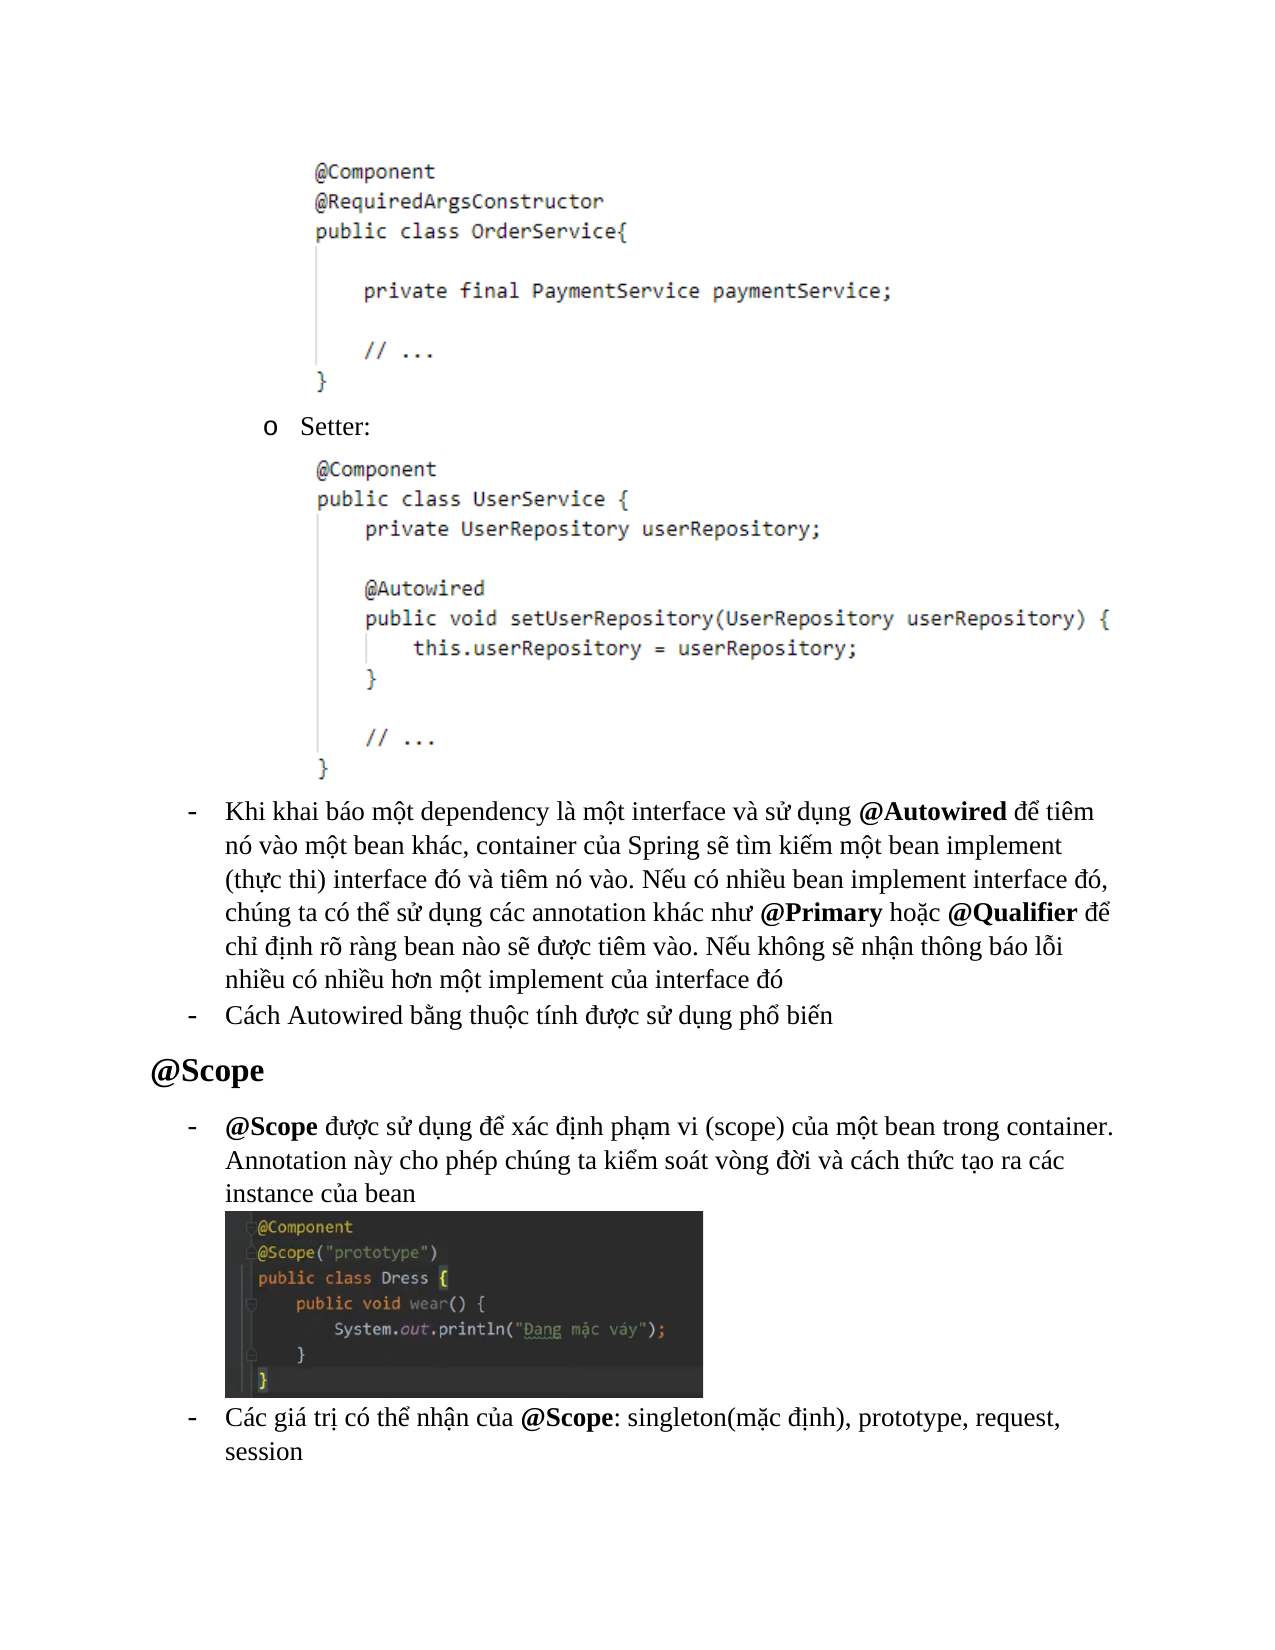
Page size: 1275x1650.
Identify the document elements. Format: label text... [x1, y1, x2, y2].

list Cách Autowired bằng thuộc tính được sử dụng phổ biến [187, 997, 1125, 1031]
list @Scope được sử dụng để xác định phạm vi (scope) của một bean trong container. Annotation này cho phép chúng ta kiểm soát vòng đời và cách thức tạo ra các instance của bean [187, 1108, 1125, 1209]
picture [300, 150, 927, 408]
picture [225, 1211, 704, 1398]
list Khi khai báo một dependency là một interface và sử dụng @Autowired để tiêm nó vào một bean khác, container của Spring sẽ tìm kiếm một bean implement (thực thi) interface đó và tiêm nó vào. Nếu có nhiều bean implement interface đó, chúng ta có thể sử dụng các annotation khác như @Primary hoặc @Qualifier để chỉ định rõ ràng bean nào sẽ được tiêm vào. Nếu không sẽ nhận thông báo lỗi nhiều có nhiều hơn một implement của interface đó [187, 793, 1125, 995]
picture [300, 446, 1133, 792]
text @Scope [150, 1050, 1125, 1088]
list Các giá trị có thể nhận của @Scope: singleton(mặc định), prototype, request, session [187, 1399, 1125, 1467]
list Setter: [262, 410, 1125, 443]
